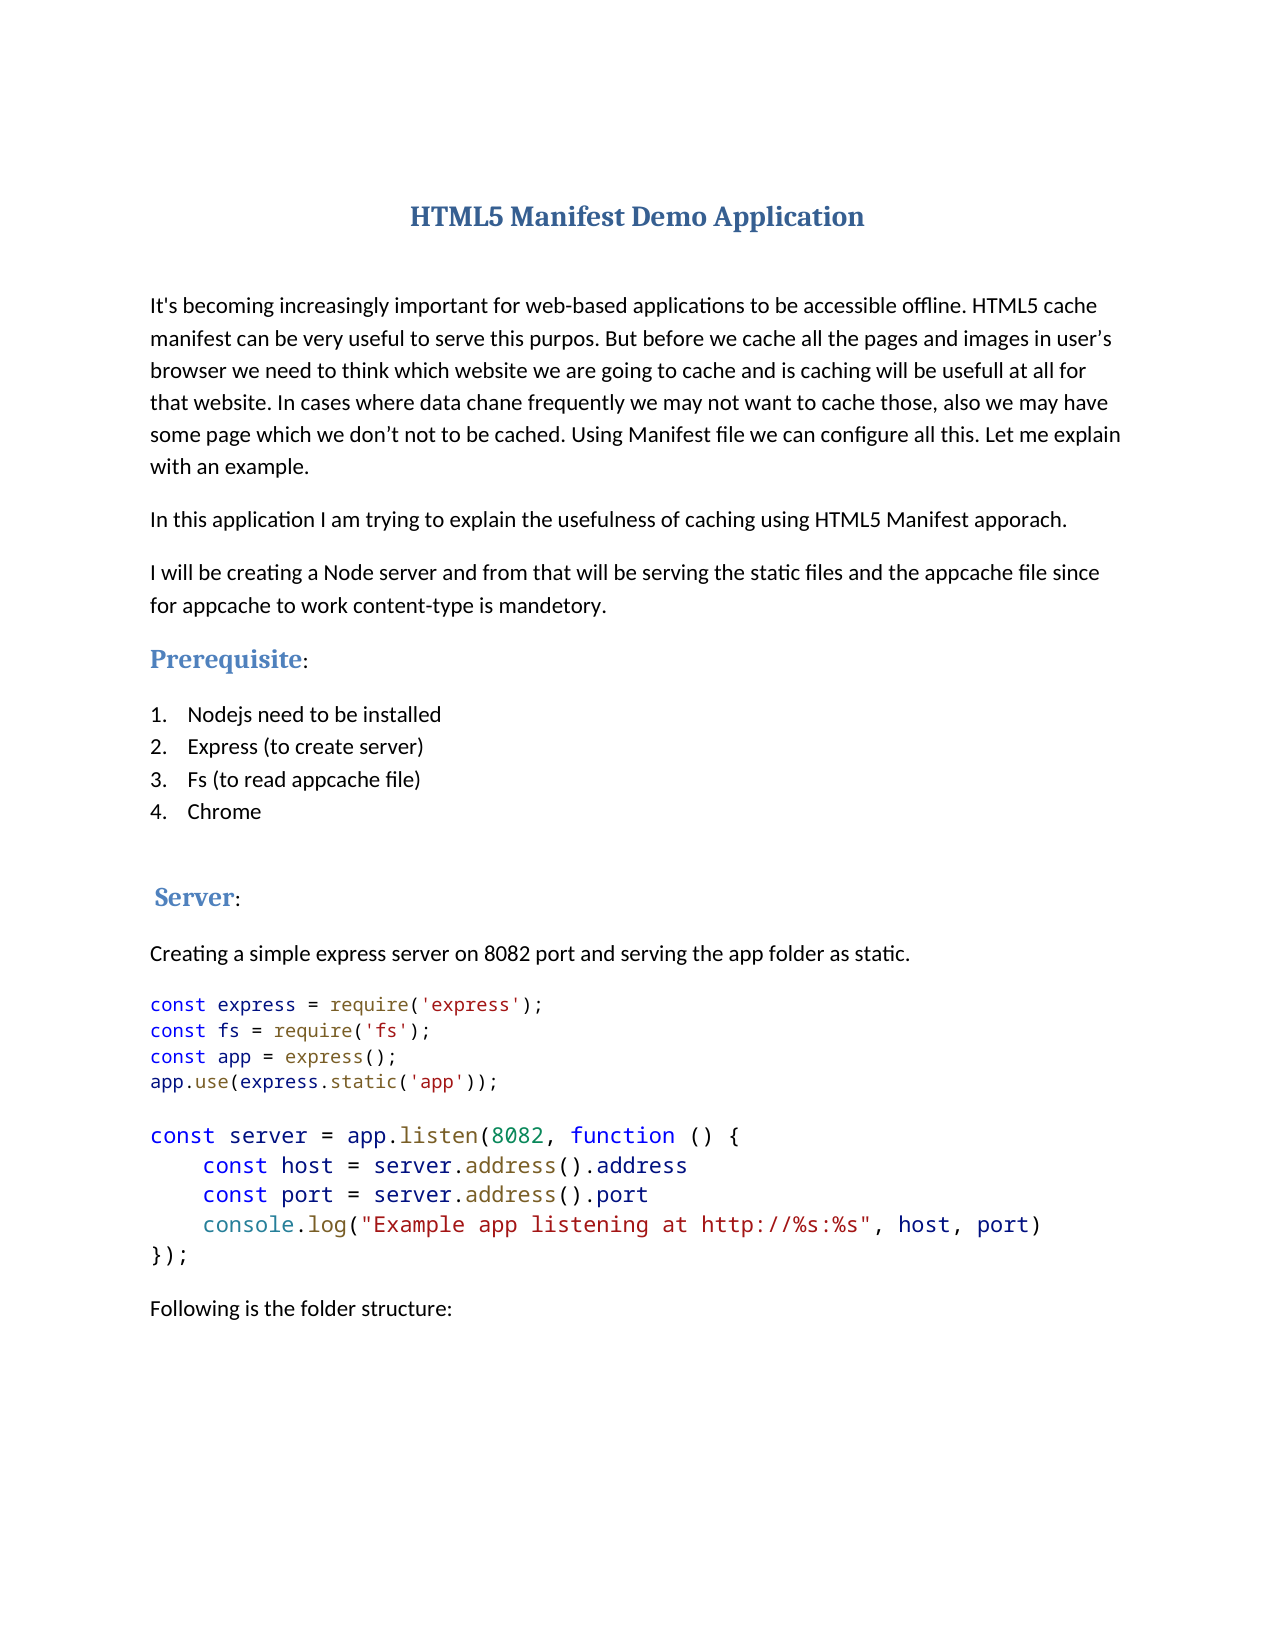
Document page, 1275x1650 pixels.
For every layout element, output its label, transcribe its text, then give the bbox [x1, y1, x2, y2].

list Nodejs need to be installed [150, 700, 1125, 728]
text app.use(express.static('app')); [150, 1068, 1125, 1094]
text const express = require('express'); [150, 992, 1125, 1017]
text console.log("Example app listening at http://%s:%s", host, port) [150, 1209, 1125, 1239]
subtitle HTML5 Manifest Demo Application [150, 200, 1125, 233]
list Express (to create server) [150, 732, 1125, 761]
text const host = server.address().address [150, 1149, 1125, 1179]
list Chrome [150, 797, 1125, 825]
text In this application I am trying to explain the usefulness of caching using HTML5 Manifest apporach. [150, 506, 1125, 533]
text const server = app.listen(8082, function () { [150, 1120, 1125, 1149]
text I will be creating a Node server and from that will be serving the static files and the appcache file since for appcache to work content-type is mandetory. [150, 558, 1125, 619]
text const app = express(); [150, 1043, 1125, 1068]
text }); [150, 1239, 1125, 1269]
text It's becoming increasingly important for web-based applications to be accessible offline. HTML5 cache manifest can be very useful to serve this purpos. But before we cache all the pages and images in user’s browser we need to think which website we are going to cache and is caching will be usefull at all for that website. In cases where data chane frequently we may not want to cache those, also we may have some page which we don’t not to be cached. Using Manifest file we can configure all this. Let me explain with an example. [150, 292, 1125, 481]
list Creating a simple express server on 8082 port and serving the app folder as static. [150, 939, 1125, 967]
text const fs = require('fs'); [150, 1017, 1125, 1043]
list Following is the folder structure: [150, 1294, 1125, 1322]
text Prerequisite: [150, 644, 1125, 675]
text const port = server.address().port [150, 1179, 1125, 1209]
list Fs (to read appcache file) [150, 765, 1125, 793]
text Server: [150, 882, 1125, 913]
